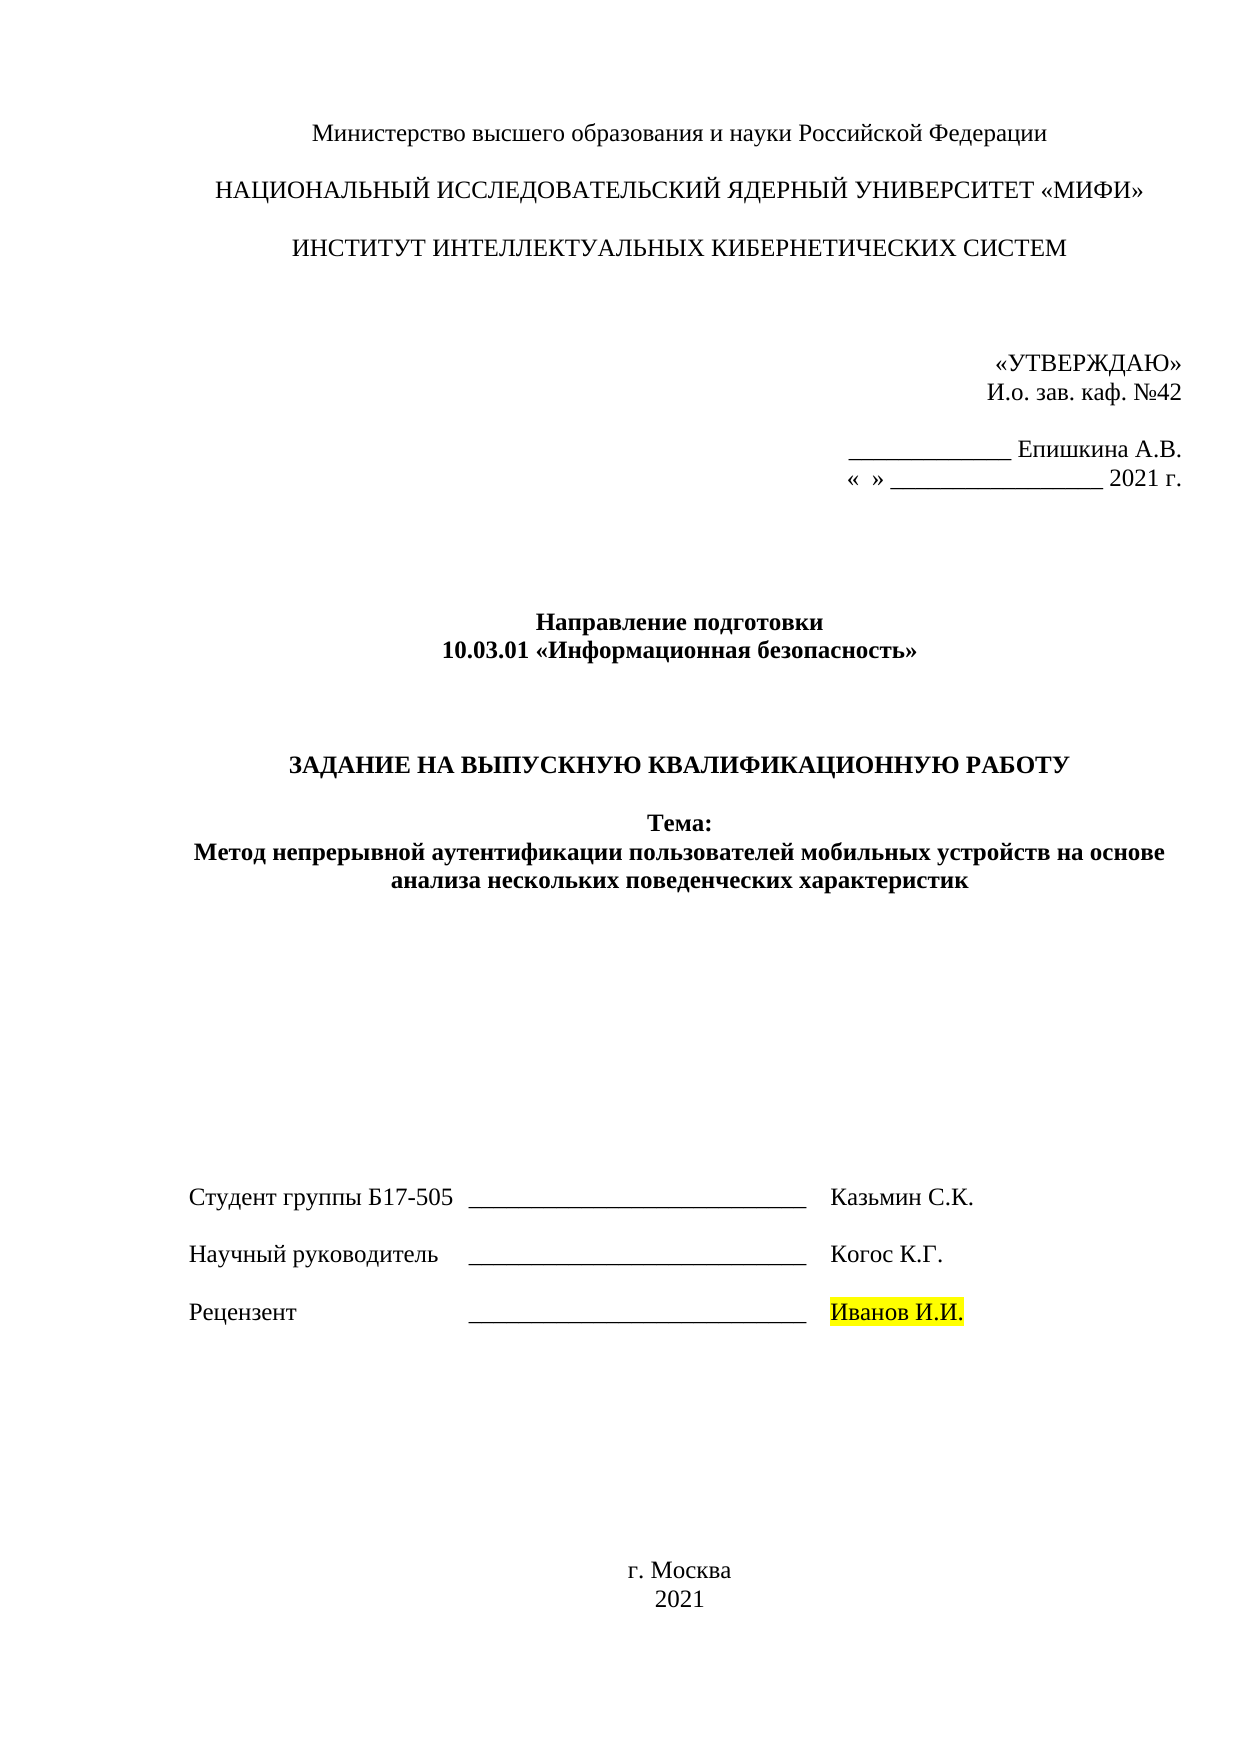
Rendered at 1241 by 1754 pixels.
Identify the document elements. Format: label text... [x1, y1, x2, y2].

table_cell Иванов И.И. [819, 1297, 1181, 1354]
text НАЦИОНАЛЬНЫЙ ИССЛЕДОВАТЕЛЬСКИЙ ЯДЕРНЫЙ УНИВЕРСИТЕТ «МИФИ» [177, 176, 1182, 204]
text 10.03.01 «Информационная безопасность» [177, 636, 1182, 664]
text _____________ Епишкина А.В. [177, 434, 1182, 463]
text г. Москва [177, 1556, 1182, 1584]
text ИНСТИТУТ ИНТЕЛЛЕКТУАЛЬНЫХ КИБЕРНЕТИЧЕСКИХ СИСТЕМ [177, 233, 1182, 262]
table_cell ___________________________ [457, 1297, 819, 1354]
table_cell Когос К.Г. [819, 1239, 1181, 1297]
text И.о. зав. каф. №42 [177, 377, 1182, 406]
table_header ___________________________ [457, 1182, 819, 1239]
text Метод непрерывной аутентификации пользователей мобильных устройств на основе анализа нескольких поведенческих характеристик [177, 837, 1182, 894]
text 2021 [177, 1584, 1182, 1613]
table_cell Рецензент [177, 1297, 457, 1354]
text «УТВЕРЖДАЮ» [177, 348, 1182, 377]
text ЗАДАНИЕ НА ВЫПУСКНУЮ КВАЛИФИКАЦИОННУЮ РАБОТУ [177, 751, 1182, 779]
table_cell Научный руководитель [177, 1239, 457, 1297]
text Министерство высшего образования и науки Российской Федерации [177, 118, 1182, 147]
text Тема: [177, 808, 1182, 837]
table_cell ___________________________ [457, 1239, 819, 1297]
table_header Казьмин С.К. [819, 1182, 1181, 1239]
table_header Студент группы Б17-505 [177, 1182, 457, 1239]
text Направление подготовки [177, 607, 1182, 636]
text « » _________________ 2021 г. [177, 463, 1182, 492]
